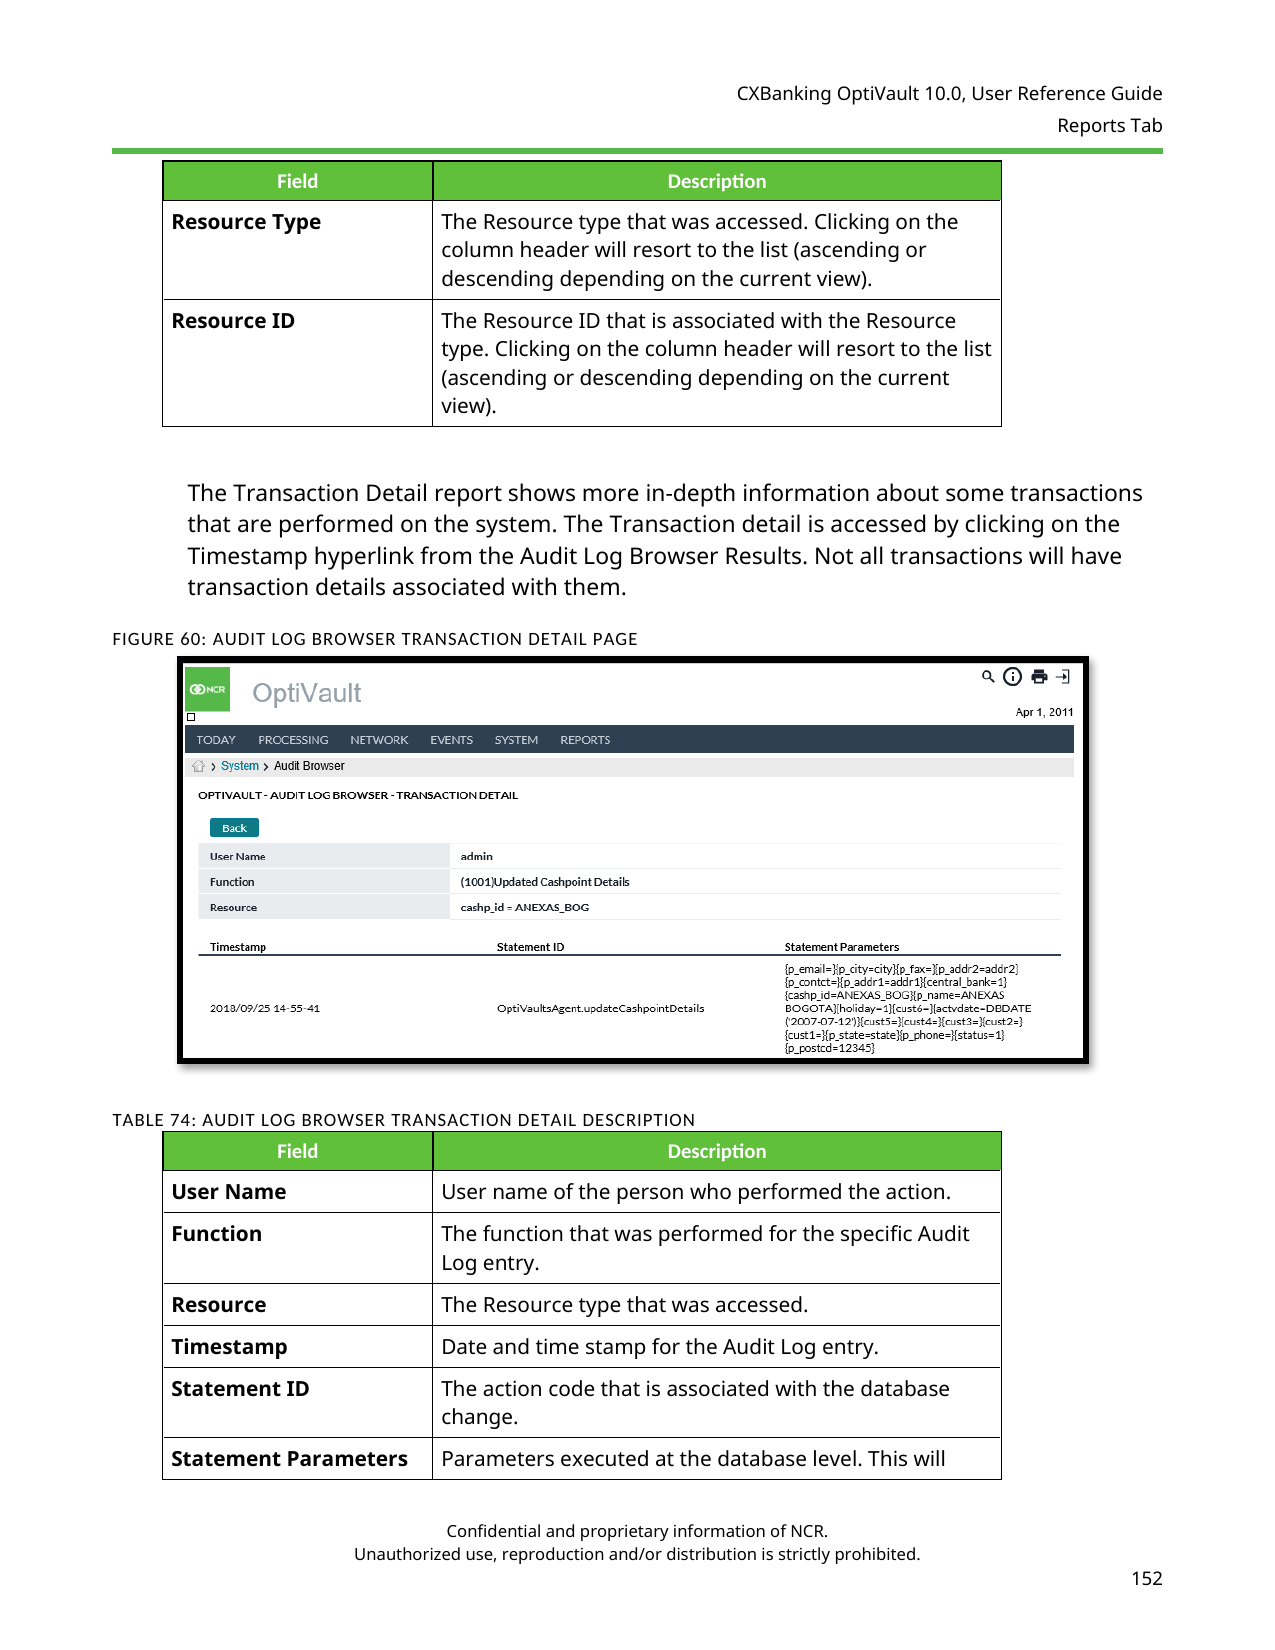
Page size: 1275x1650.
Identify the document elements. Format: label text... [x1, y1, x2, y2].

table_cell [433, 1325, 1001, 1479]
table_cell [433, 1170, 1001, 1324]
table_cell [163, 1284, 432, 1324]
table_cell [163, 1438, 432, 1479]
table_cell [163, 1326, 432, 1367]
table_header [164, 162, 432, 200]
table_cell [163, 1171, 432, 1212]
text The Transaction Detail report shows more in-depth information about some transactions that are performed on the system. The Transaction detail is accessed by clicking on the Timestamp hyperlink from the Audit Log Browser Results. Not all transactions will have transaction details associated with them. [187, 477, 1163, 602]
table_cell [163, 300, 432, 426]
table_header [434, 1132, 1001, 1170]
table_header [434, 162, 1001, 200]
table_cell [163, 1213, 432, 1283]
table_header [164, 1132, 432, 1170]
picture [183, 663, 1083, 1058]
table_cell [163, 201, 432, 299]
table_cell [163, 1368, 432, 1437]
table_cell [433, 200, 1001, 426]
